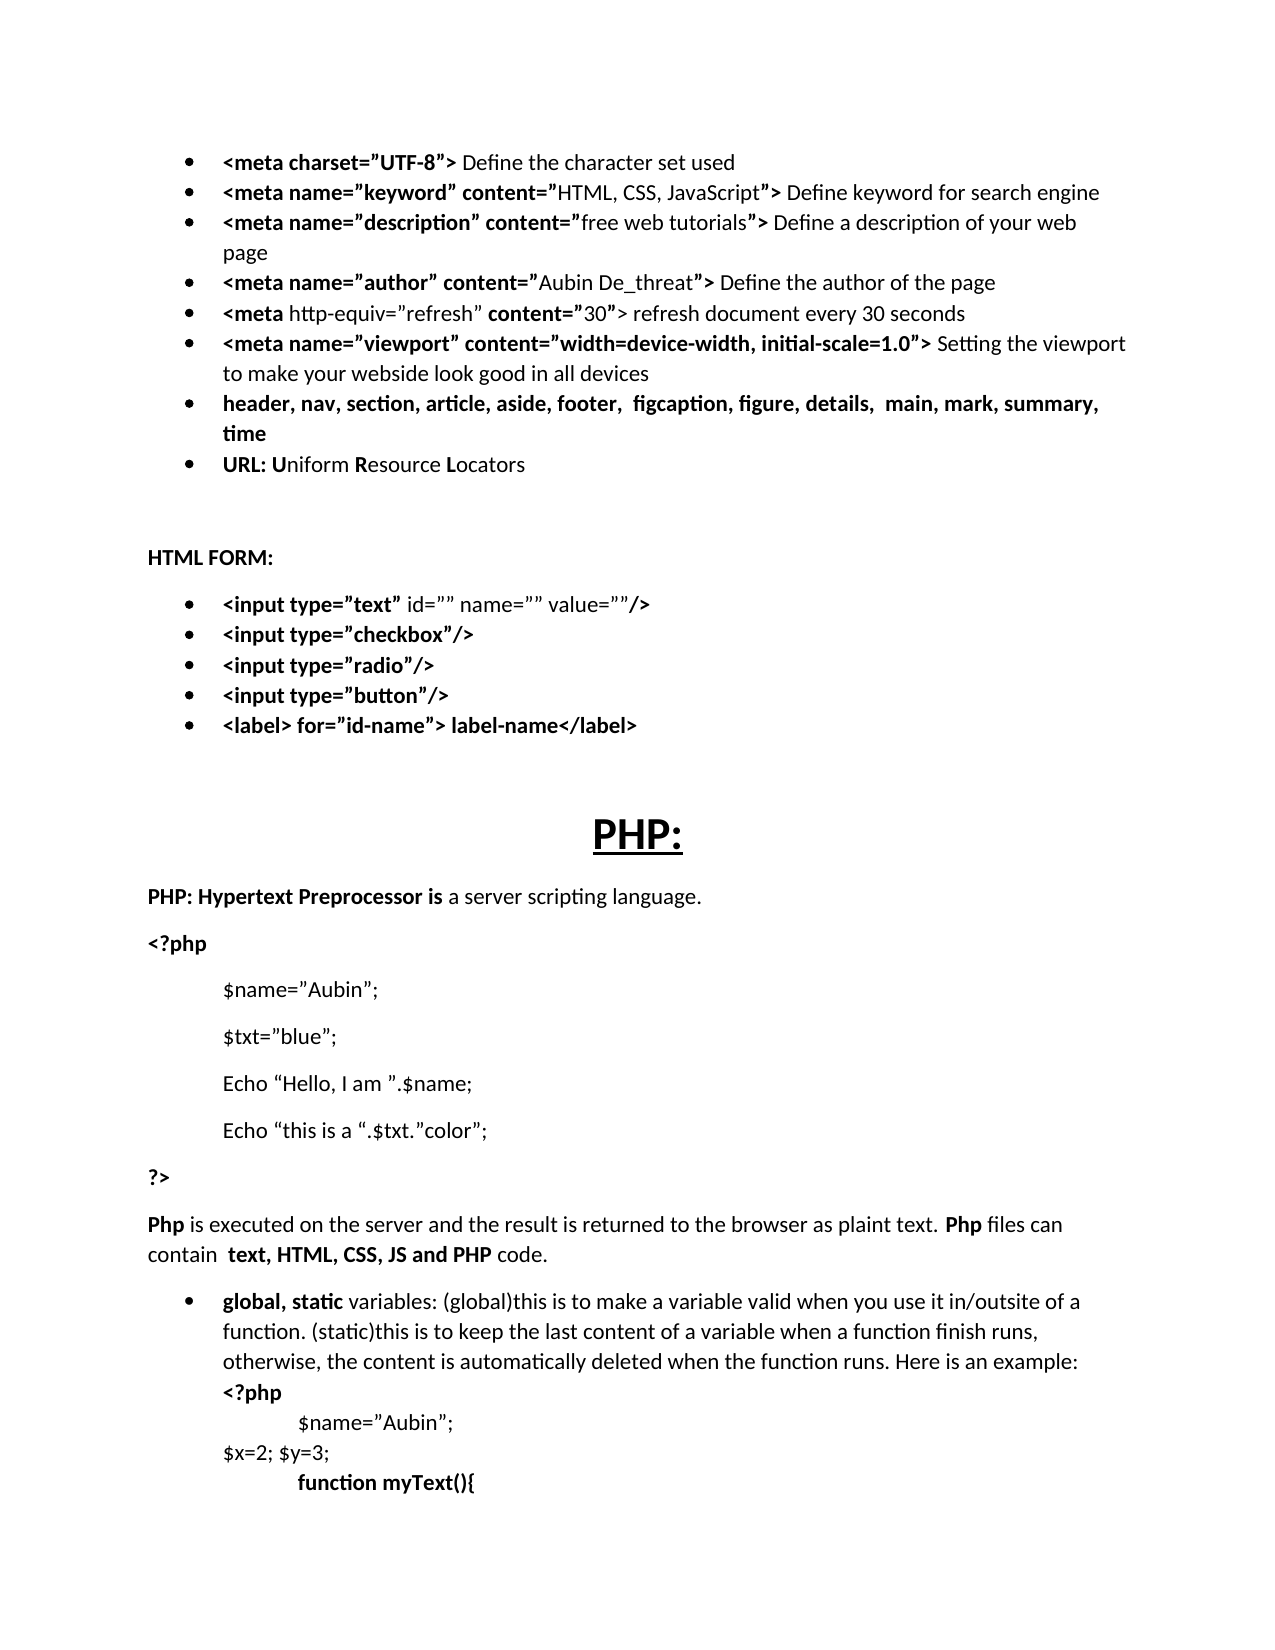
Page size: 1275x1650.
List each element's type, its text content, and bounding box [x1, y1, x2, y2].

list <meta name=”viewport” content=”width=device-width, initial-scale=1.0”> Setting the viewport to make your webside look good in all devices [185, 329, 1127, 387]
text <?php [148, 929, 1127, 957]
list <label> for=”id-name”> label-name</label> [185, 711, 1127, 739]
text $txt=”blue”; [148, 1022, 1127, 1051]
text PHP: [148, 805, 1127, 861]
text ?> [148, 1163, 1127, 1191]
list <meta name=”author” content=”Aubin De_threat”> Define the author of the page [185, 268, 1127, 296]
list <?php [223, 1378, 1127, 1406]
list $name=”Aubin”; [223, 1408, 1127, 1436]
text Echo “this is a “.$txt.”color”; [148, 1116, 1127, 1144]
list $x=2; $y=3; [223, 1438, 1127, 1466]
text $name=”Aubin”; [148, 976, 1127, 1004]
list header, nav, section, article, aside, footer, figcaption, figure, details, main, mark, summary, time [185, 389, 1127, 447]
list <meta name=”description” content=”free web tutorials”> Define a description of your web page [185, 208, 1127, 266]
list global, static variables: (global)this is to make a variable valid when you use it in/outsite of a function. (static)this is to keep the last content of a variable when a function finish runs, otherwise, the content is automatically deleted when the function runs. Here is an example: [185, 1287, 1127, 1376]
text Php is executed on the server and the result is returned to the browser as plaint text. Php files can contain text, HTML, CSS, JS and PHP code. [148, 1210, 1127, 1268]
list <input type=”checkbox”/> [185, 621, 1127, 648]
list <input type=”radio”/> [185, 651, 1127, 679]
list <meta name=”keyword” content=”HTML, CSS, JavaScript”> Define keyword for search engine [185, 178, 1127, 206]
list URL: Uniform Resource Locators [185, 450, 1127, 478]
list <input type=”button”/> [185, 681, 1127, 709]
text HTML FORM: [148, 543, 1127, 571]
list <input type=”text” id=”” name=”” value=””/> [185, 590, 1127, 618]
list function myText(){ [223, 1468, 1127, 1496]
text Echo “Hello, I am ”.$name; [148, 1069, 1127, 1097]
list <meta charset=”UTF-8”> Define the character set used [185, 148, 1127, 176]
list <meta http-equiv=”refresh” content=”30”> refresh document every 30 seconds [185, 299, 1127, 327]
text PHP: Hypertext Preprocessor is a server scripting language. [148, 882, 1127, 910]
